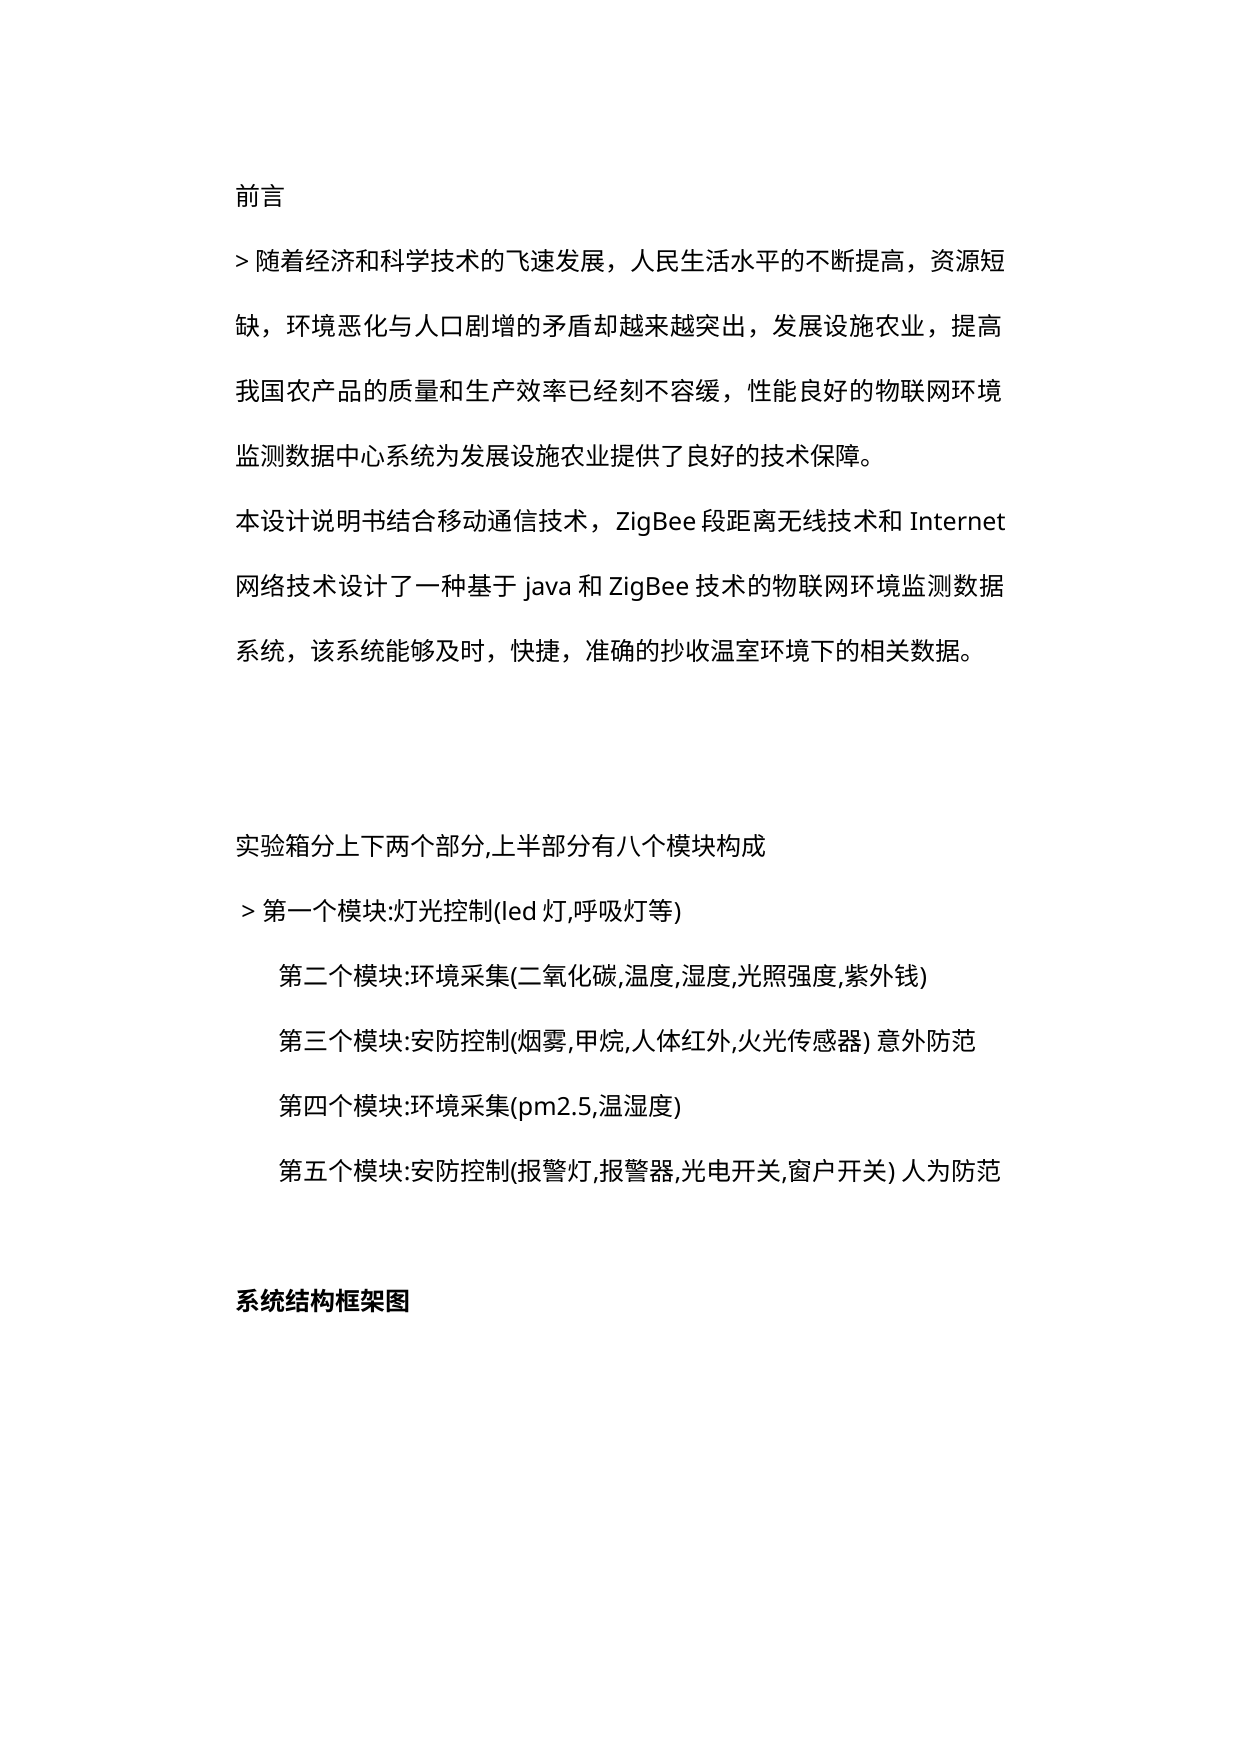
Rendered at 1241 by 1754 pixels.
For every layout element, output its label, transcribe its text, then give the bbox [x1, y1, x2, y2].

text 第四个模块:环境采集(pm2.5,温湿度) [235, 1072, 1006, 1137]
text 系统结构框架图 [235, 1267, 1006, 1332]
text 前言 [235, 162, 1006, 227]
text 第三个模块:安防控制(烟雾,甲烷,人体红外,火光传感器) 意外防范 [235, 1007, 1006, 1072]
text > 第一个模块:灯光控制(led灯,呼吸灯等) [235, 877, 1006, 942]
text > 随着经济和科学技术的飞速发展，人民生活水平的不断提高，资源短缺，环境恶化与人口剧增的矛盾却越来越突出，发展设施农业，提高我国农产品的质量和生产效率已经刻不容缓，性能良好的物联网环境监测数据中心系统为发展设施农业提供了良好的技术保障。 [235, 227, 1006, 487]
text 实验箱分上下两个部分,上半部分有八个模块构成 [235, 812, 1006, 877]
text 第五个模块:安防控制(报警灯,报警器,光电开关,窗户开关) 人为防范 [235, 1137, 1006, 1202]
text 第二个模块:环境采集(二氧化碳,温度,湿度,光照强度,紫外钱) [235, 942, 1006, 1007]
text 本设计说明书结合移动通信技术，ZigBee段距离无线技术和Internet网络技术设计了一种基于java和ZigBee技术的物联网环境监测数据系统，该系统能够及时，快捷，准确的抄收温室环境下的相关数据。 [235, 487, 1006, 682]
